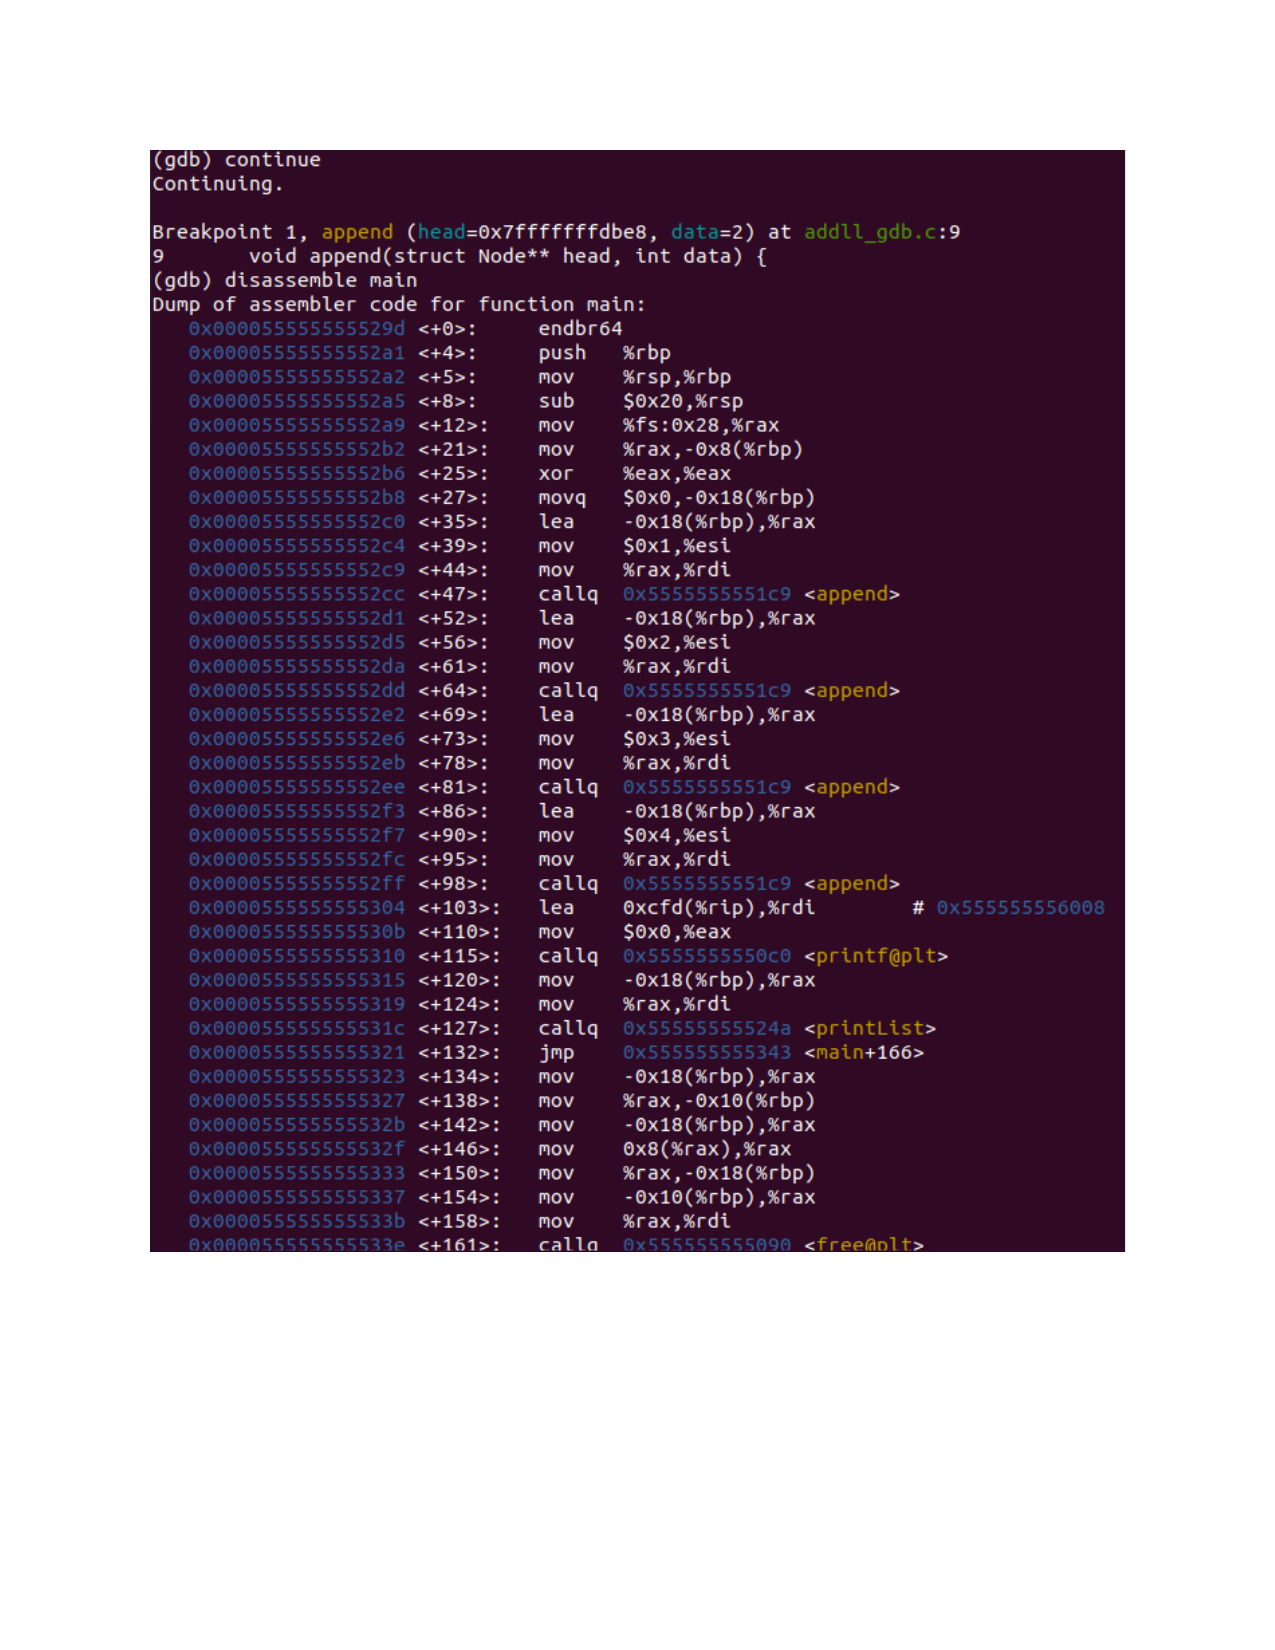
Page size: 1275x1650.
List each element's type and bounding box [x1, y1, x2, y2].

picture [150, 150, 1125, 1252]
